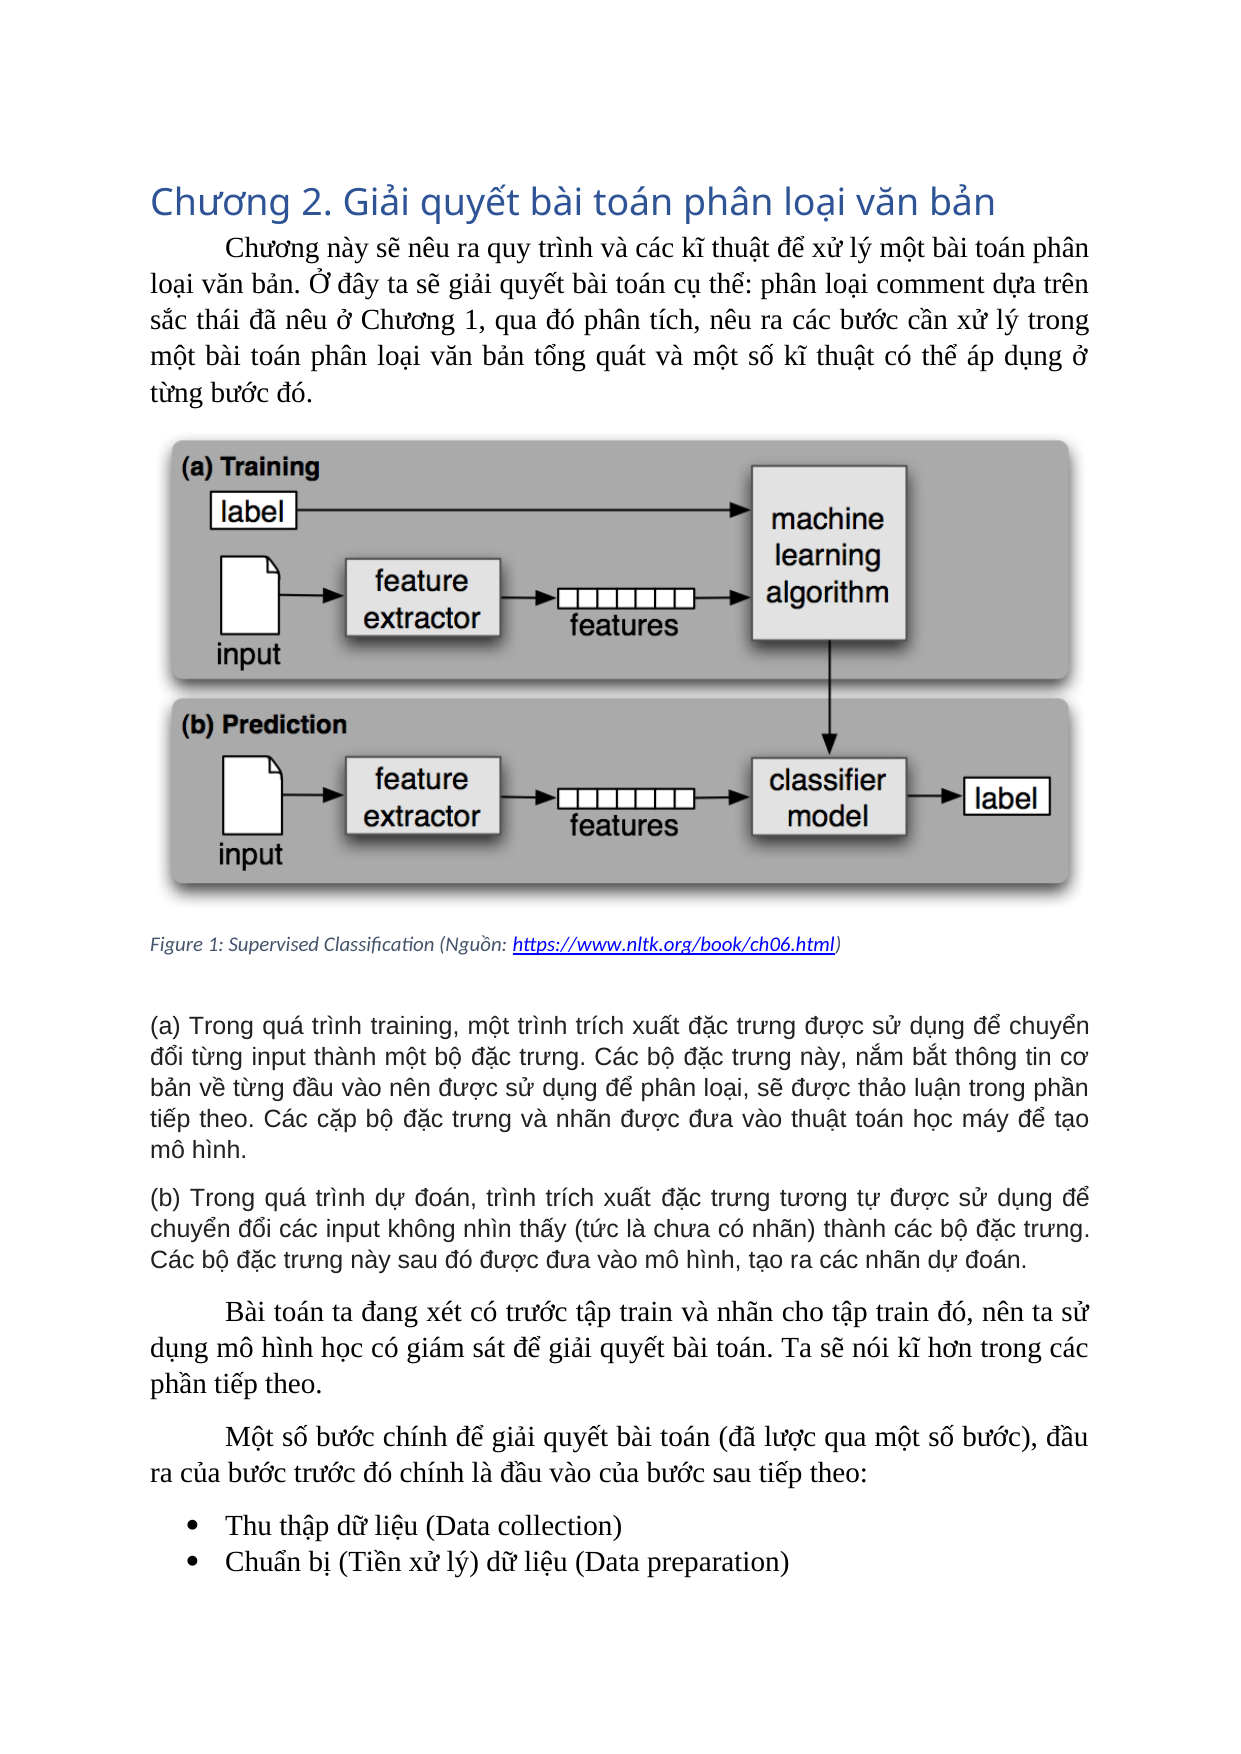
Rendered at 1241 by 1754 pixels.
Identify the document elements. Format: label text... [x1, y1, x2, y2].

text Figure 1: Supervised Classification (Nguồn: https://www.nltk.org/book/ch06.html) [150, 932, 1090, 957]
text (b) Trong quá trình dự đoán, trình trích xuất đặc trưng tương tự được sử dụng để chuyển đổi các input không nhìn thấy (tức là chưa có nhãn) thành các bộ đặc trưng. Các bộ đặc trưng này sau đó được đưa vào mô hình, tạo ra các nhãn dự đoán. [150, 1242, 1090, 1275]
text (a) Trong quá trình training, một trình trích xuất đặc trưng được sử dụng để chuyển đổi từng input thành một bộ đặc trưng. Các bộ đặc trưng này, nắm bắt thông tin cơ bản về từng đầu vào nên được sử dụng để phân loại, sẽ được thảo luận trong phần tiếp theo. Các cặp bộ đặc trưng và nhãn được đưa vào thuật toán học máy để tạo mô hình. [150, 1132, 1090, 1163]
list Chuẩn bị (Tiền xử lý) dữ liệu (Data preparation) [187, 1544, 1090, 1578]
subtitle Chương 2. Giải quyết bài toán phân loại văn bản [150, 175, 1090, 226]
text Một số bước chính để giải quyết bài toán (đã lược qua một số bước), đầu ra của bước trước đó chính là đầu vào của bước sau tiếp theo: [150, 1419, 1090, 1489]
picture [150, 427, 1091, 913]
text (a) Trong quá trình training, một trình trích xuất đặc trưng được sử dụng để chuyển đổi từng input thành một bộ đặc trưng. Các bộ đặc trưng này, nắm bắt thông tin cơ bản về từng đầu vào nên được sử dụng để phân loại, sẽ được thảo luận trong phần tiếp theo. Các cặp bộ đặc trưng và nhãn được đưa vào thuật toán học máy để tạo mô hình. [150, 978, 1090, 1042]
text Bài toán ta đang xét có trước tập train và nhãn cho tập train đó, nên ta sử dụng mô hình học có giám sát để giải quyết bài toán. Ta sẽ nói kĩ hơn trong các phần tiếp theo. [150, 1294, 1090, 1400]
list Thu thập dữ liệu (Data collection) [187, 1508, 1090, 1542]
text Chương này sẽ nêu ra quy trình và các kĩ thuật để xử lý một bài toán phân loại văn bản. Ở đây ta sẽ giải quyết bài toán cụ thể: phân loại comment dựa trên sắc thái đã nêu ở Chương 1, qua đó phân tích, nêu ra các bước cần xử lý trong một bài toán phân loại văn bản tổng quát và một số kĩ thuật có thể áp dụng ở từng bước đó. [150, 230, 1090, 408]
